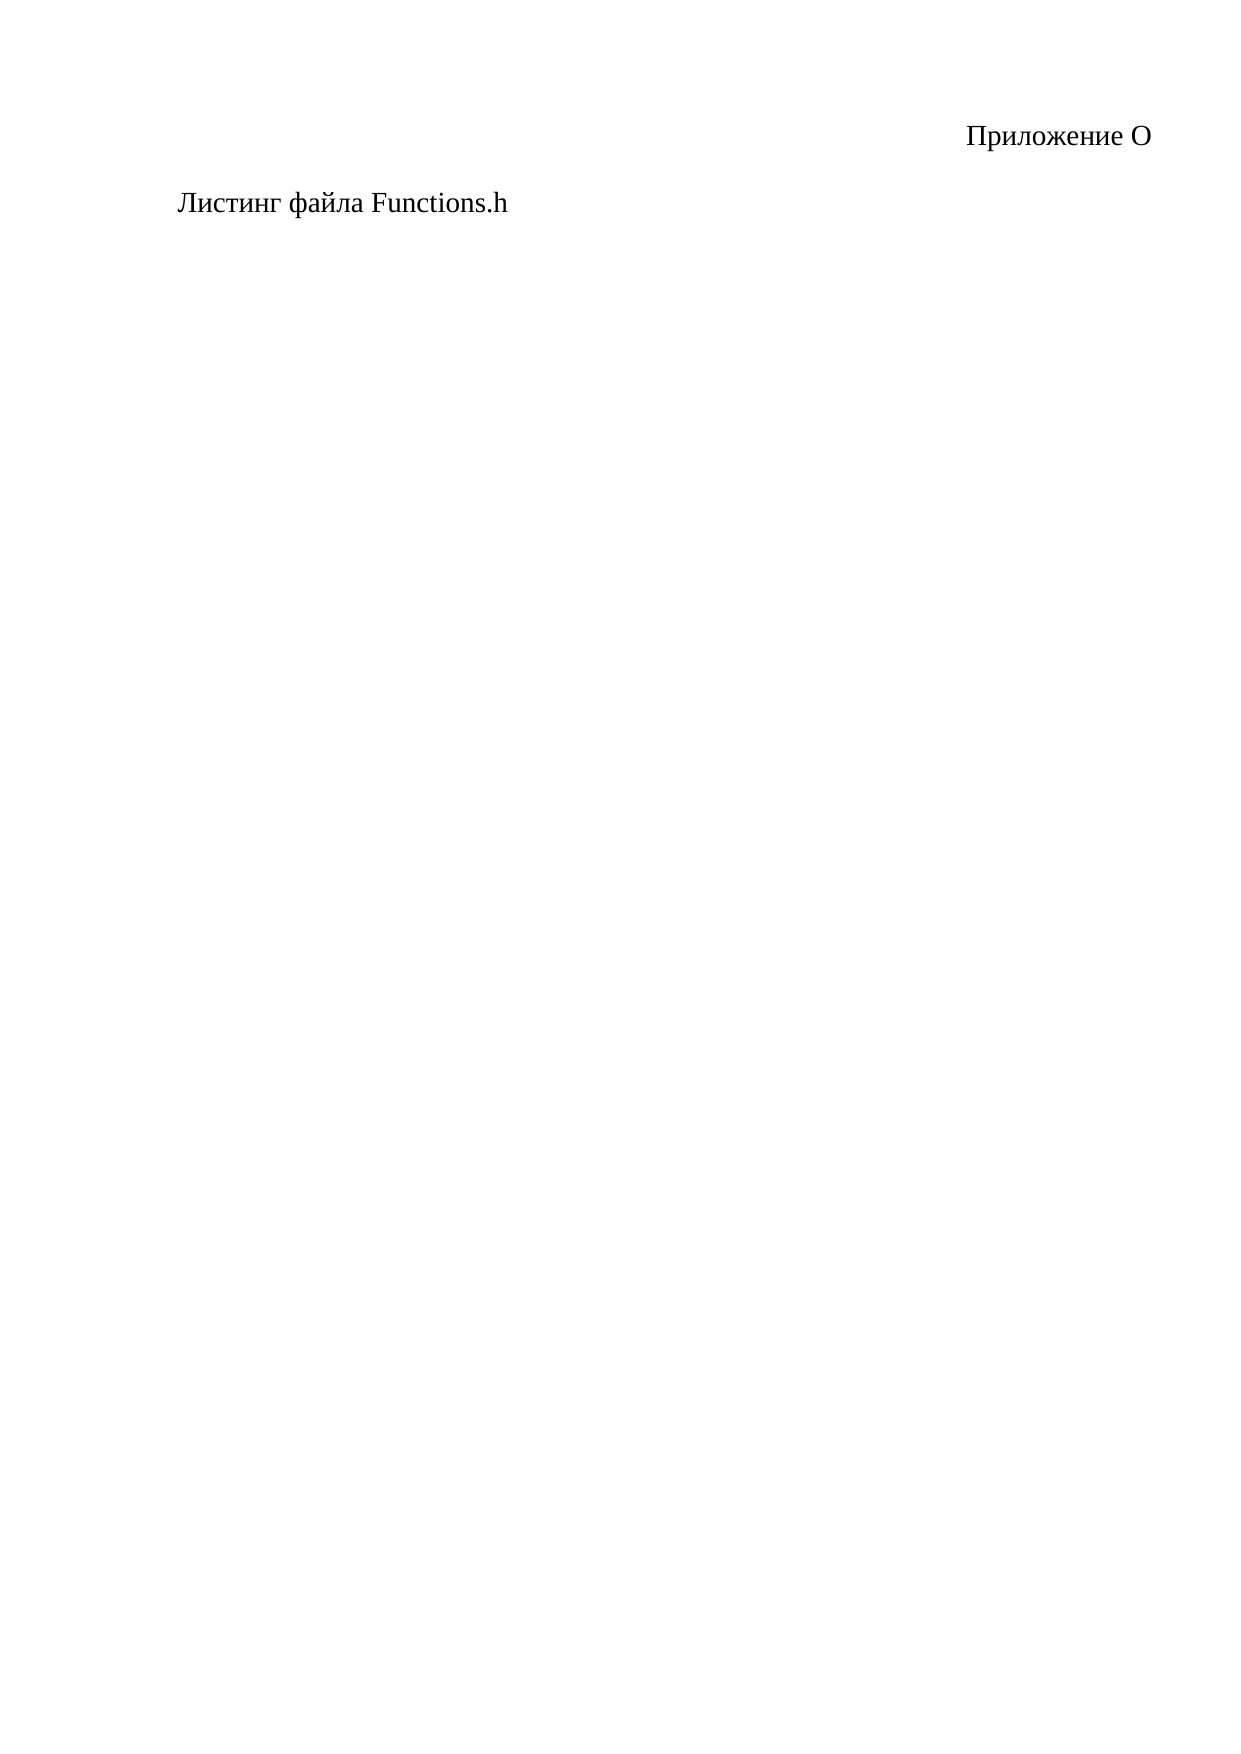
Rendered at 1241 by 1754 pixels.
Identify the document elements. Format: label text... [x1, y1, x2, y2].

text Листинг файла Functions.h [177, 185, 1152, 219]
text Приложение О [177, 118, 1152, 152]
